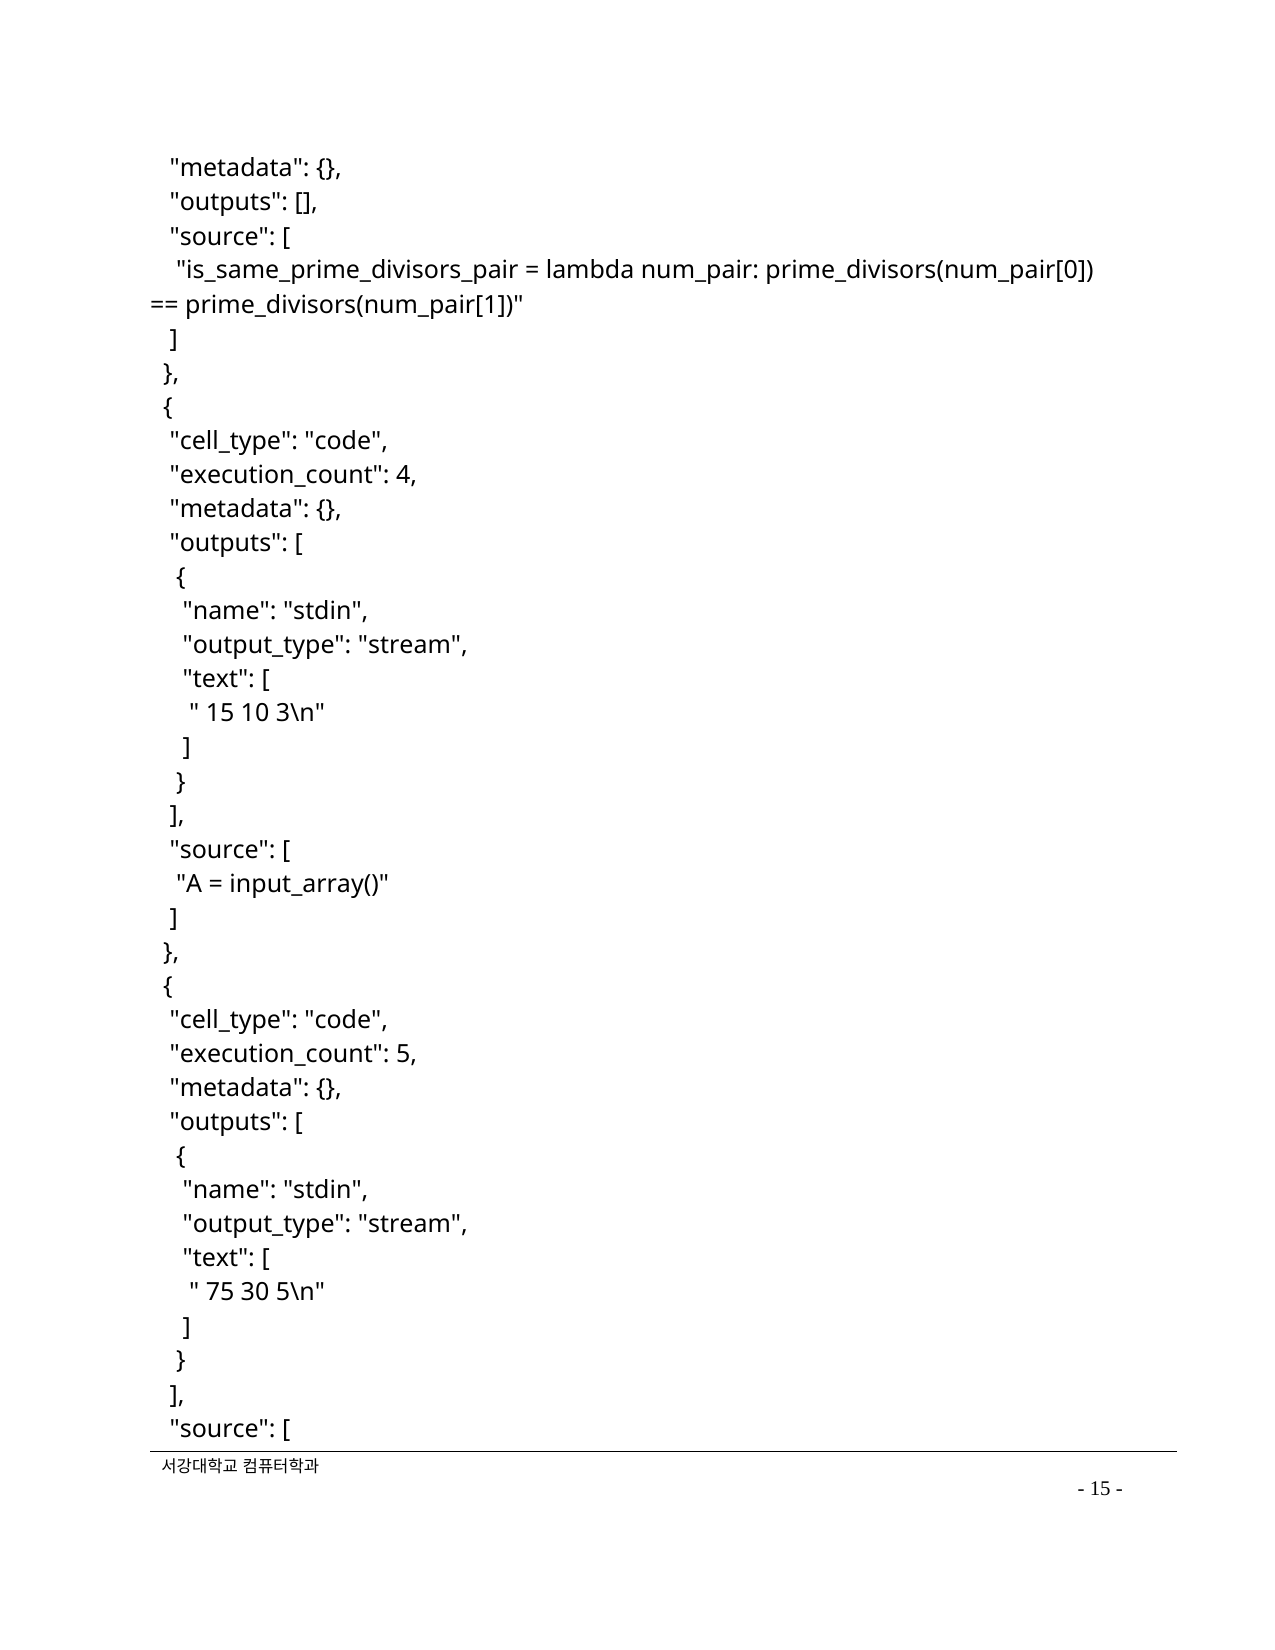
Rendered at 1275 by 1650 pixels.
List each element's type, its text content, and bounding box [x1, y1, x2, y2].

text " 15 10 3\n" [150, 695, 1125, 729]
text "metadata": {}, [150, 1070, 1125, 1104]
text } [150, 763, 1125, 797]
text "execution_count": 5, [150, 1036, 1125, 1070]
text "output_type": "stream", [150, 1206, 1125, 1240]
text }, [150, 354, 1125, 388]
text "name": "stdin", [150, 1172, 1125, 1206]
text "output_type": "stream", [150, 627, 1125, 661]
text "is_same_prime_divisors_pair = lambda num_pair: prime_divisors(num_pair[0]) == prime_divisors(num_pair[1])" [150, 252, 1125, 320]
text ] [150, 1308, 1125, 1342]
text { [150, 1138, 1125, 1172]
text "metadata": {}, [150, 491, 1125, 525]
text "cell_type": "code", [150, 1002, 1125, 1036]
text "outputs": [ [150, 1104, 1125, 1138]
text { [150, 559, 1125, 593]
text ], [150, 1376, 1125, 1410]
text } [150, 1342, 1125, 1376]
text "source": [ [150, 1410, 1125, 1444]
text "outputs": [ [150, 525, 1125, 559]
text "metadata": {}, [150, 150, 1125, 184]
text "source": [ [150, 831, 1125, 865]
text "cell_type": "code", [150, 422, 1125, 457]
text ] [150, 729, 1125, 763]
text "text": [ [150, 661, 1125, 695]
text { [150, 967, 1125, 1002]
text "A = input_array()" [150, 865, 1125, 899]
text ] [150, 320, 1125, 354]
text "source": [ [150, 218, 1125, 252]
text "text": [ [150, 1240, 1125, 1274]
text { [150, 388, 1125, 422]
text "name": "stdin", [150, 593, 1125, 627]
text }, [150, 933, 1125, 967]
text ], [150, 797, 1125, 831]
text "outputs": [], [150, 184, 1125, 218]
text " 75 30 5\n" [150, 1274, 1125, 1308]
text "execution_count": 4, [150, 457, 1125, 491]
text ] [150, 899, 1125, 933]
